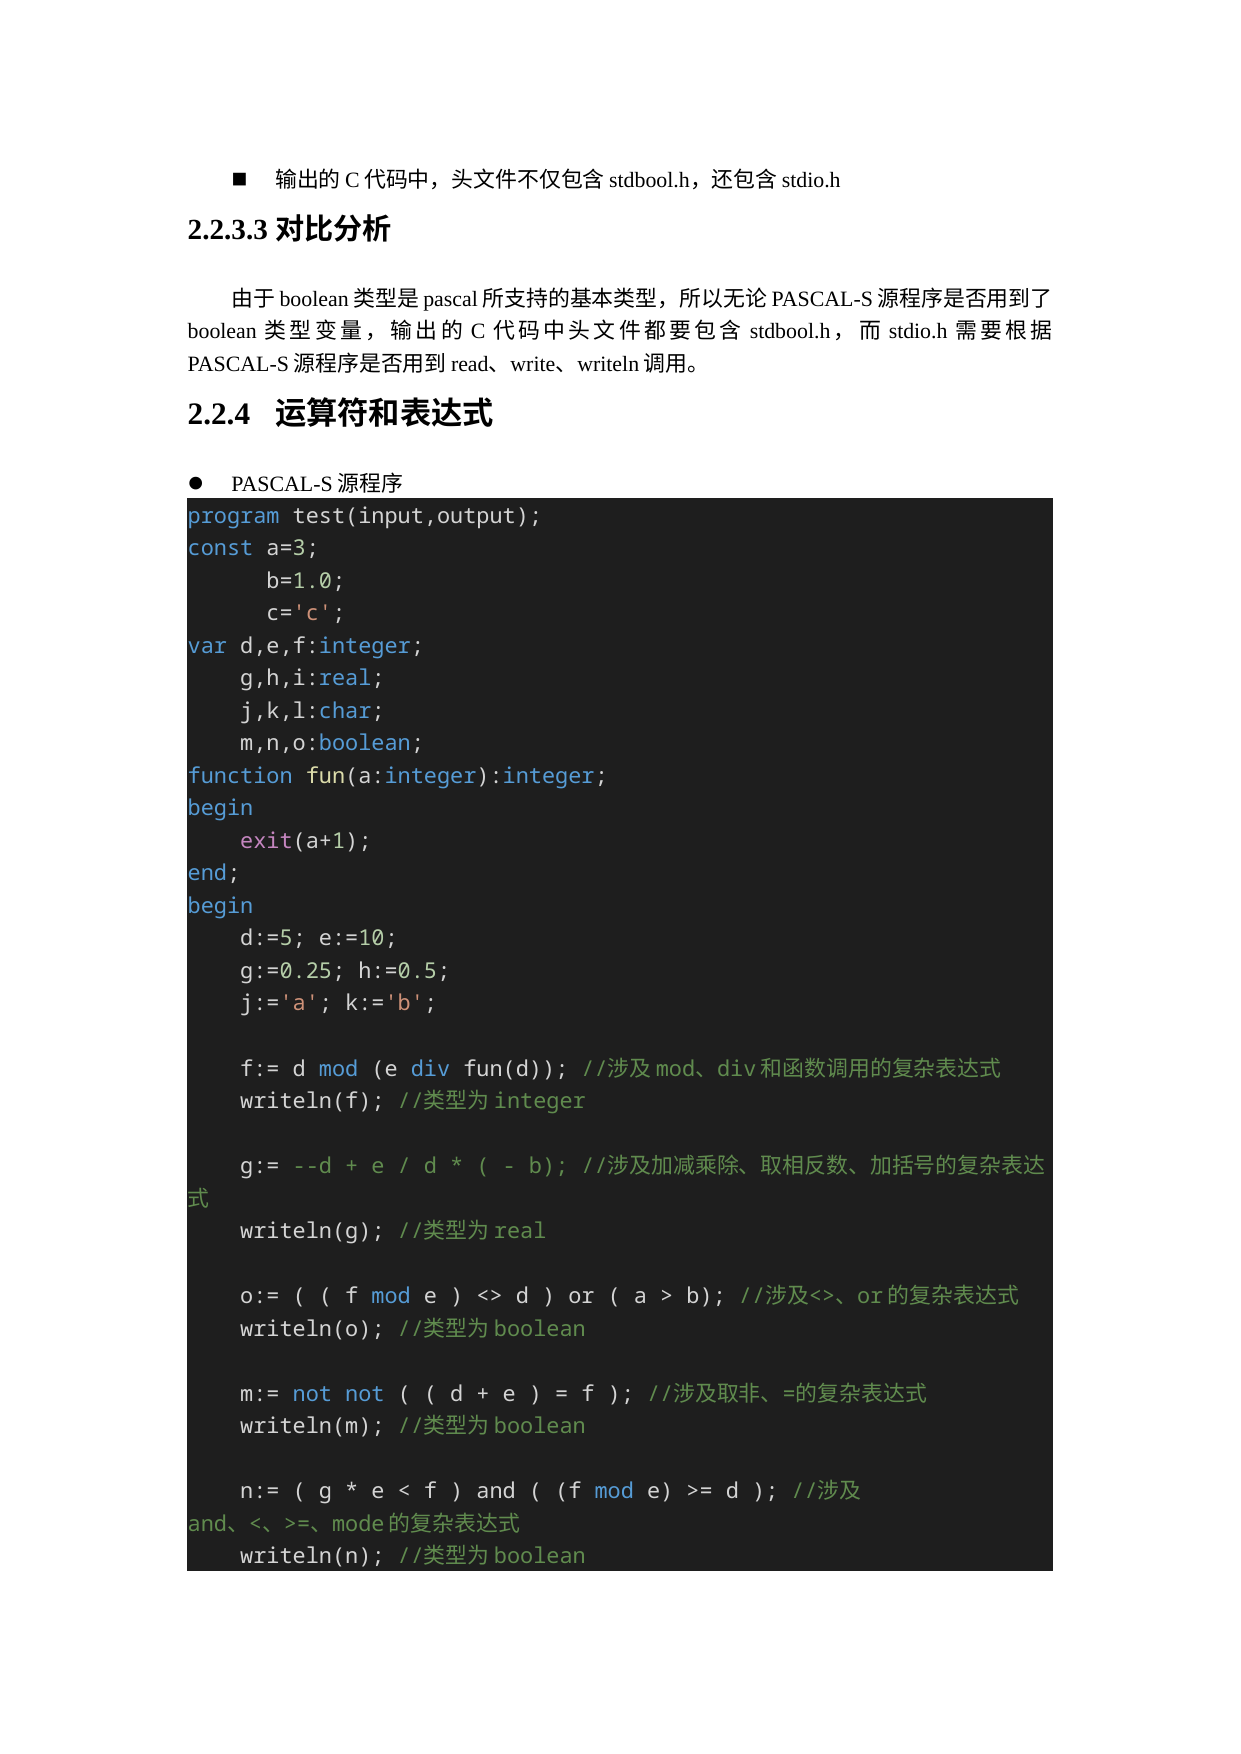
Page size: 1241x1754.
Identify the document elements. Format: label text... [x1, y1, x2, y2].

text j,k,l:char; [187, 693, 1053, 726]
subtitle 运算符和表达式 [187, 378, 1053, 443]
text function fun(a:integer):integer; [187, 758, 1053, 791]
text o:= ( ( f mod e ) <> d ) or ( a > b); //涉及<>、or的复杂表达式 [187, 1278, 1053, 1311]
text c='c'; [187, 596, 1053, 628]
text writeln(m); //类型为boolean [187, 1408, 1053, 1441]
text b=1.0; [187, 563, 1053, 596]
text g:= --d + e / d * ( - b); //涉及加减乘除、取相反数、加括号的复杂表达式 [187, 1148, 1053, 1213]
text writeln(g); //类型为real [187, 1213, 1053, 1246]
text m:= not not ( ( d + e ) = f ); //涉及取非、=的复杂表达式 [187, 1376, 1053, 1408]
text program test(input,output); [187, 498, 1053, 531]
text begin [187, 791, 1053, 823]
text 由于boolean类型是pascal所支持的基本类型，所以无论PASCAL-S源程序是否用到了boolean类型变量，输出的C代码中头文件都要包含stdbool.h，而stdio.h需要根据PASCAL-S源程序是否用到read、write、writeln调用。 [187, 281, 1053, 378]
subtitle 对比分析 [187, 194, 1053, 259]
text writeln(n); //类型为boolean [187, 1538, 1053, 1571]
text const a=3; [187, 531, 1053, 563]
list 输出的C代码中，头文件不仅包含stdbool.h，还包含stdio.h [231, 162, 1053, 194]
text writeln(f); //类型为integer [187, 1083, 1053, 1116]
text f:= d mod (e div fun(d)); //涉及mod、div和函数调用的复杂表达式 [187, 1051, 1053, 1083]
text m,n,o:boolean; [187, 726, 1053, 758]
text j:='a'; k:='b'; [187, 986, 1053, 1018]
text g:=0.25; h:=0.5; [187, 953, 1053, 986]
text d:=5; e:=10; [187, 921, 1053, 953]
text exit(a+1); [187, 823, 1053, 856]
text begin [187, 888, 1053, 921]
text writeln(o); //类型为boolean [187, 1311, 1053, 1343]
text var d,e,f:integer; [187, 628, 1053, 661]
text end; [187, 856, 1053, 888]
text n:= ( g * e < f ) and ( (f mod e) >= d ); //涉及and、<、>=、mode的复杂表达式 [187, 1473, 1053, 1538]
text g,h,i:real; [187, 661, 1053, 693]
list PASCAL-S源程序 [187, 466, 1053, 498]
